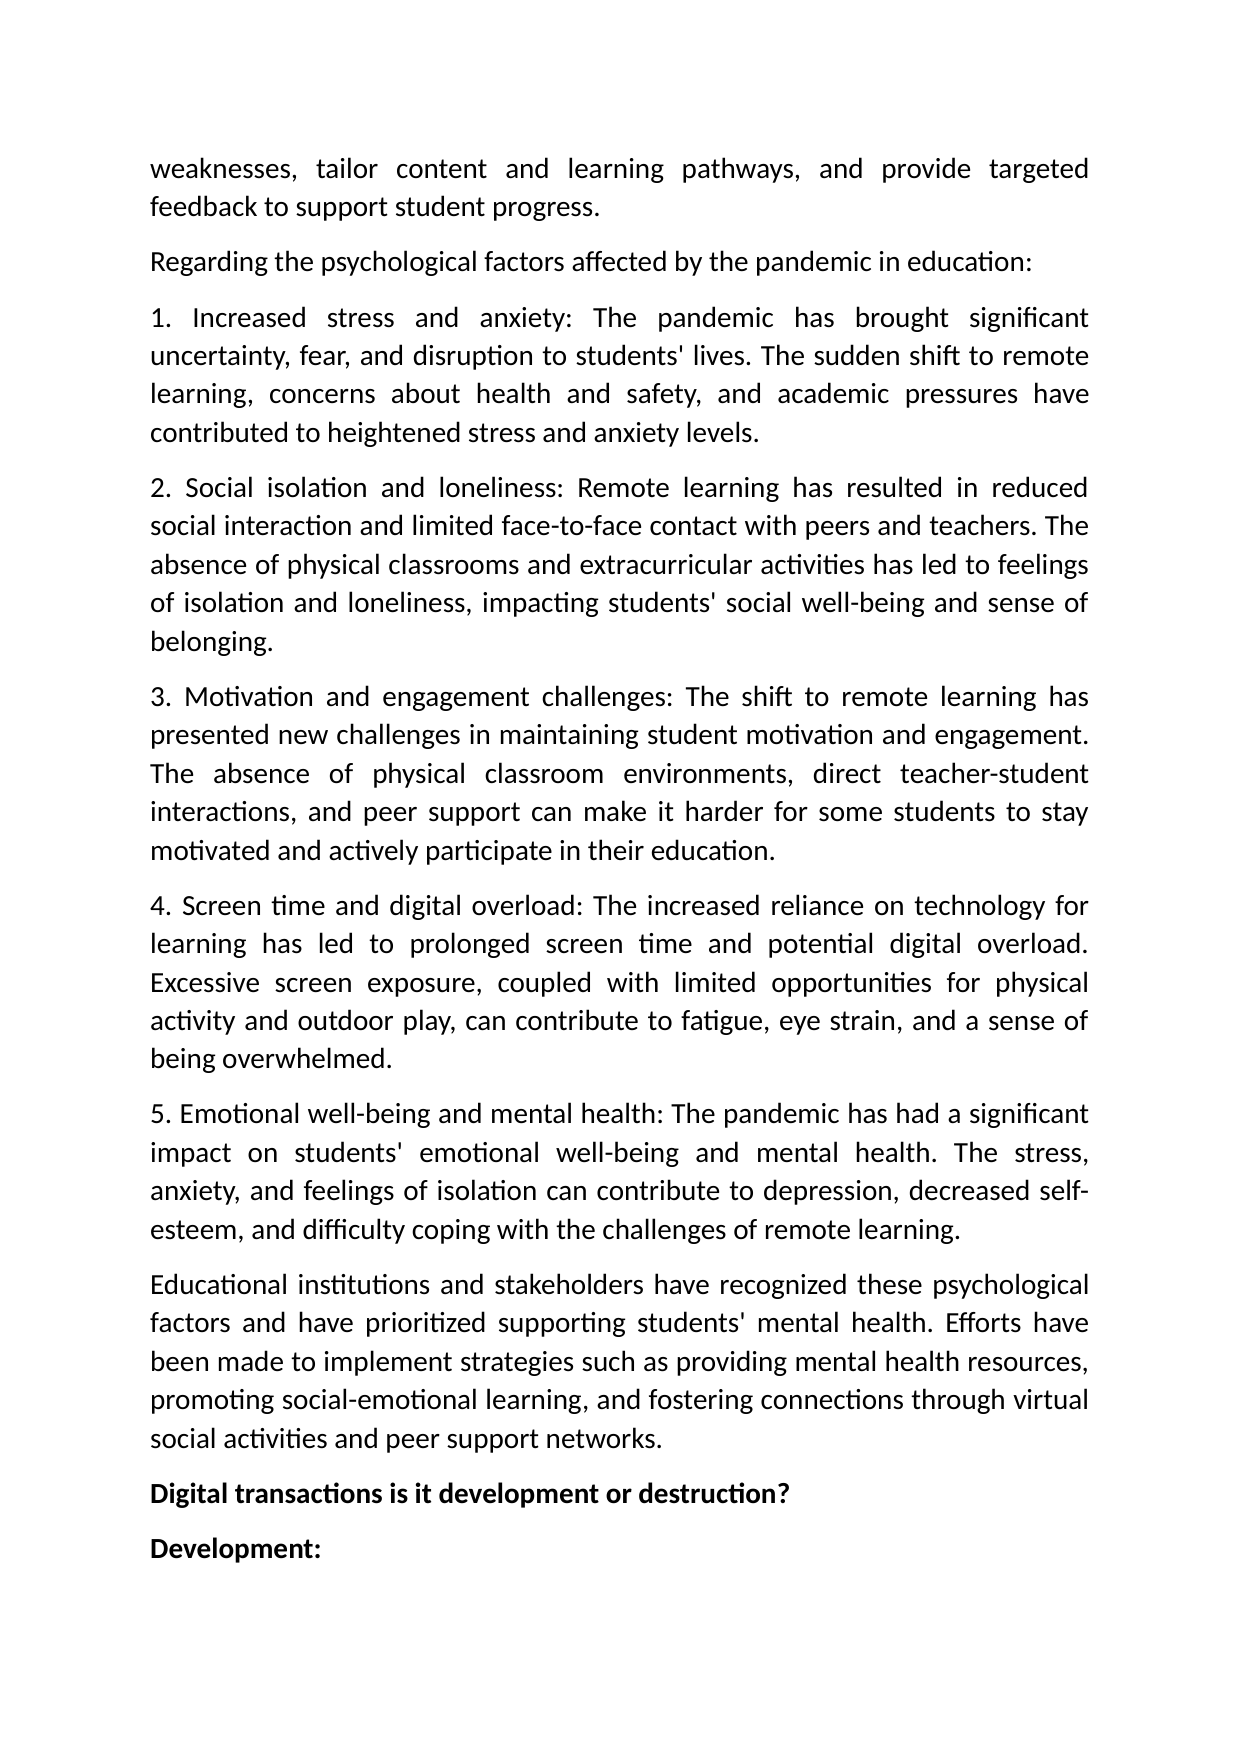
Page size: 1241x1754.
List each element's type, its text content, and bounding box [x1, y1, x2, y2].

text 5. Emotional well-being and mental health: The pandemic has had a significant impact on students' emotional well-being and mental health. The stress, anxiety, and feelings of isolation can contribute to depression, decreased self-esteem, and difficulty coping with the challenges of remote learning. [150, 1096, 1090, 1247]
text Digital transactions is it development or destruction? [150, 1475, 1090, 1511]
text 4. Screen time and digital overload: The increased reliance on technology for learning has led to prolonged screen time and potential digital overload. Excessive screen exposure, coupled with limited opportunities for physical activity and outdoor play, can contribute to fatigue, eye strain, and a sense of being overwhelmed. [150, 887, 1090, 1076]
text Educational institutions and stakeholders have recognized these psychological factors and have prioritized supporting students' mental health. Efforts have been made to implement strategies such as providing mental health resources, promoting social-emotional learning, and fostering connections through virtual social activities and peer support networks. [150, 1266, 1090, 1455]
text 2. Social isolation and loneliness: Remote learning has resulted in reduced social interaction and limited face-to-face contact with peers and teachers. The absence of physical classrooms and extracurricular activities has led to feelings of isolation and loneliness, impacting students' social well-being and sense of belonging. [150, 469, 1090, 658]
text Development: [150, 1530, 1090, 1566]
text Regarding the psychological factors affected by the pandemic in education: [150, 243, 1090, 279]
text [150, 150, 1090, 224]
text 1. Increased stress and anxiety: The pandemic has brought significant uncertainty, fear, and disruption to students' lives. The sudden shift to remote learning, concerns about health and safety, and academic pressures have contributed to heightened stress and anxiety levels. [150, 299, 1090, 449]
text 3. Motivation and engagement challenges: The shift to remote learning has presented new challenges in maintaining student motivation and engagement. The absence of physical classroom environments, direct teacher-student interactions, and peer support can make it harder for some students to stay motivated and actively participate in their education. [150, 678, 1090, 867]
